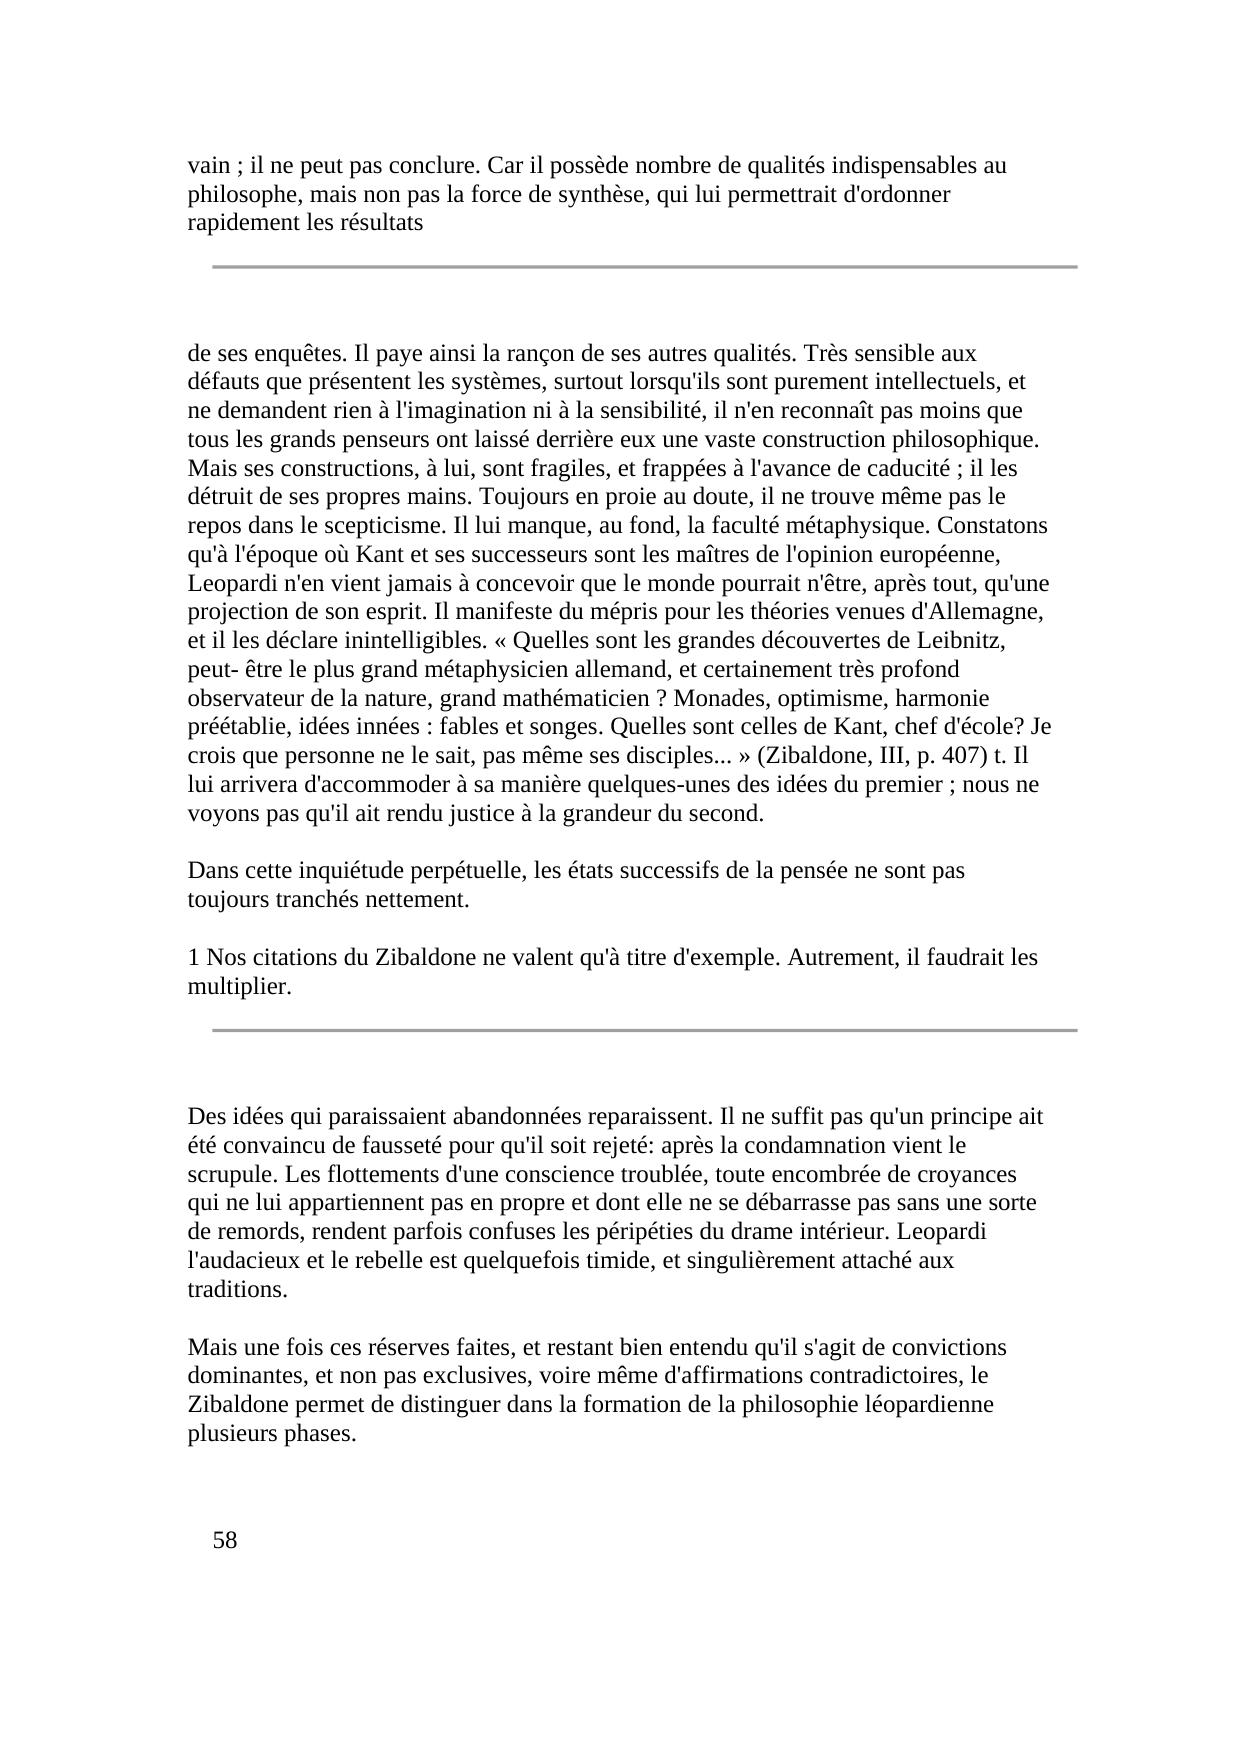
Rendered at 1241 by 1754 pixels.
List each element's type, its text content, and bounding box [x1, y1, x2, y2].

text Mais une fois ces réserves faites, et restant bien entendu qu'il s'agit de convictions dominantes, et non pas exclusives, voire même d'affirmations contradictoires, le Zibaldone permet de distinguer dans la formation de la philosophie léopardienne plusieurs phases. [187, 1332, 1053, 1447]
text 1 Nos citations du Zibaldone ne valent qu'à titre d'exemple. Autrement, il faudrait les multiplier. [187, 942, 1053, 1000]
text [187, 150, 1053, 236]
text Des idées qui paraissaient abandonnées reparaissent. Il ne suffit pas qu'un principe ait été convaincu de fausseté pour qu'il soit rejeté: après la condamnation vient le scrupule. Les flottements d'une conscience troublée, toute encombrée de croyances qui ne lui appartiennent pas en propre et dont elle ne se débarrasse pas sans une sorte de remords, rendent parfois confuses les péripéties du drame intérieur. Leopardi l'audacieux et le rebelle est quelquefois timide, et singulièrement attaché aux traditions. [187, 1101, 1053, 1302]
text Dans cette inquiétude perpétuelle, les états successifs de la pensée ne sont pas toujours tranchés nettement. [187, 856, 1053, 913]
text de ses enquêtes. Il paye ainsi la rançon de ses autres qualités. Très sensible aux défauts que présentent les systèmes, surtout lorsqu'ils sont purement intellectuels, et ne demandent rien à l'imagination ni à la sensibilité, il n'en reconnaît pas moins que tous les grands penseurs ont laissé derrière eux une vaste construction philosophique. Mais ses constructions, à lui, sont fragiles, et frappées à l'avance de caducité ; il les détruit de ses propres mains. Toujours en proie au doute, il ne trouve même pas le repos dans le scepticisme. Il lui manque, au fond, la faculté métaphysique. Constatons qu'à l'époque où Kant et ses successeurs sont les maîtres de l'opinion européenne, Leopardi n'en vient jamais à concevoir que le monde pourrait n'être, après tout, qu'une projection de son esprit. Il manifeste du mépris pour les théories venues d'Allemagne, et il les déclare inintelligibles. « Quelles sont les grandes découvertes de Leibnitz, peut- être le plus grand métaphysicien allemand, et certainement très profond observateur de la nature, grand mathématicien ? Monades, optimisme, harmonie préétablie, idées innées : fables et songes. Quelles sont celles de Kant, chef d'école? Je crois que personne ne le sait, pas même ses disciples... » (Zibaldone, III, p. 407) t. Il lui arrivera d'accommoder à sa manière quelques-unes des idées du premier ; nous ne voyons pas qu'il ait rendu justice à la grandeur du second. [187, 338, 1053, 826]
